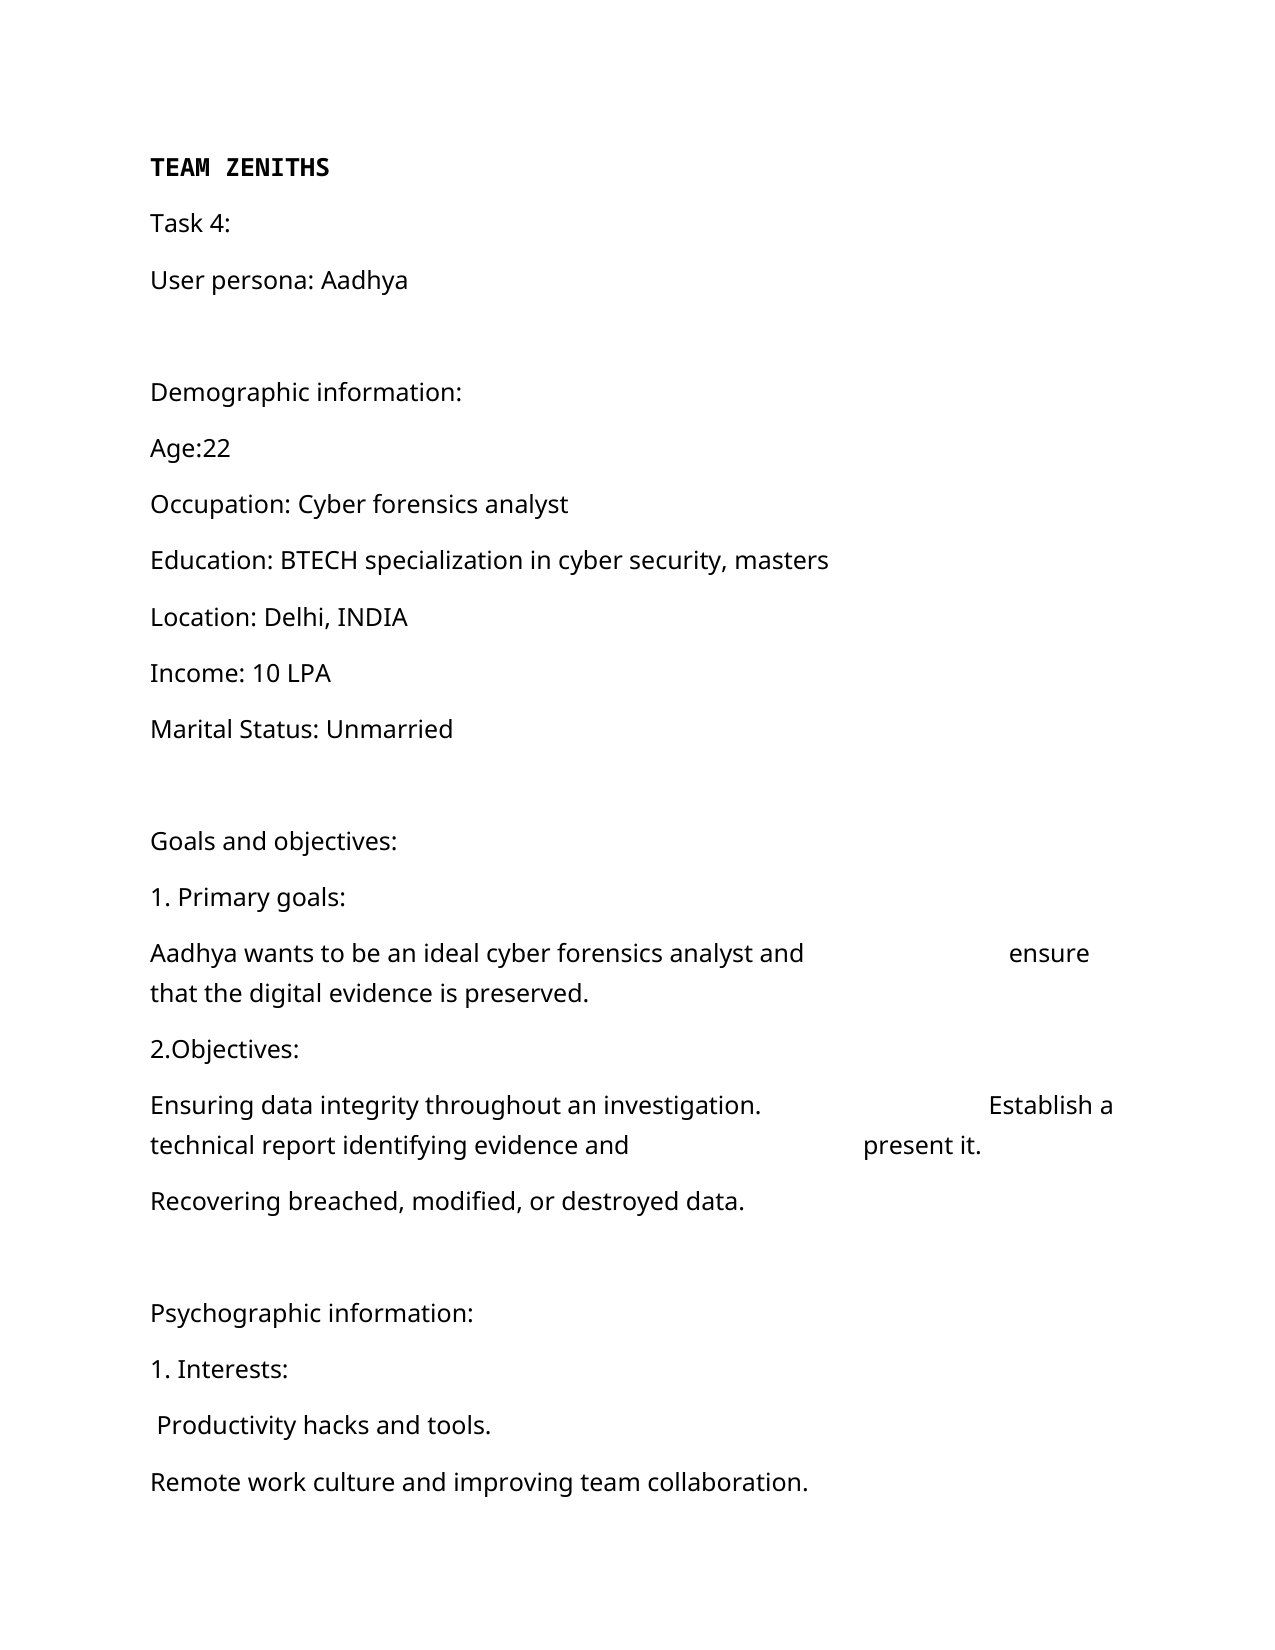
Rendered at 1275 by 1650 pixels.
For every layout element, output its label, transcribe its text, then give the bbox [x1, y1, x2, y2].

text Aadhya wants to be an ideal cyber forensics analyst and ensure that the digital evidence is preserved. [150, 936, 1125, 1009]
text 1. Primary goals: [150, 880, 1125, 914]
text Occupation: Cyber forensics analyst [150, 487, 1125, 521]
text Psychographic information: [150, 1296, 1125, 1330]
text User persona: Aadhya [150, 262, 1125, 296]
text Goals and objectives: [150, 824, 1125, 858]
text Remote work culture and improving team collaboration. [150, 1464, 1125, 1498]
text Task 4: [150, 206, 1125, 240]
text Recovering breached, modified, or destroyed data. [150, 1183, 1125, 1217]
text 2.Objectives: [150, 1032, 1125, 1066]
text Demographic information: [150, 374, 1125, 409]
text Income: 10 LPA [150, 655, 1125, 689]
text Marital Status: Unmarried [150, 711, 1125, 746]
text Location: Delhi, INDIA [150, 599, 1125, 633]
text Age:22 [150, 431, 1125, 465]
text TEAM ZENITHS [150, 150, 1125, 184]
text Productivity hacks and tools. [150, 1408, 1125, 1442]
text 1. Interests: [150, 1352, 1125, 1386]
text Ensuring data integrity throughout an investigation. Establish a technical report identifying evidence and present it. [150, 1088, 1125, 1161]
text Education: BTECH specialization in cyber security, masters [150, 543, 1125, 577]
